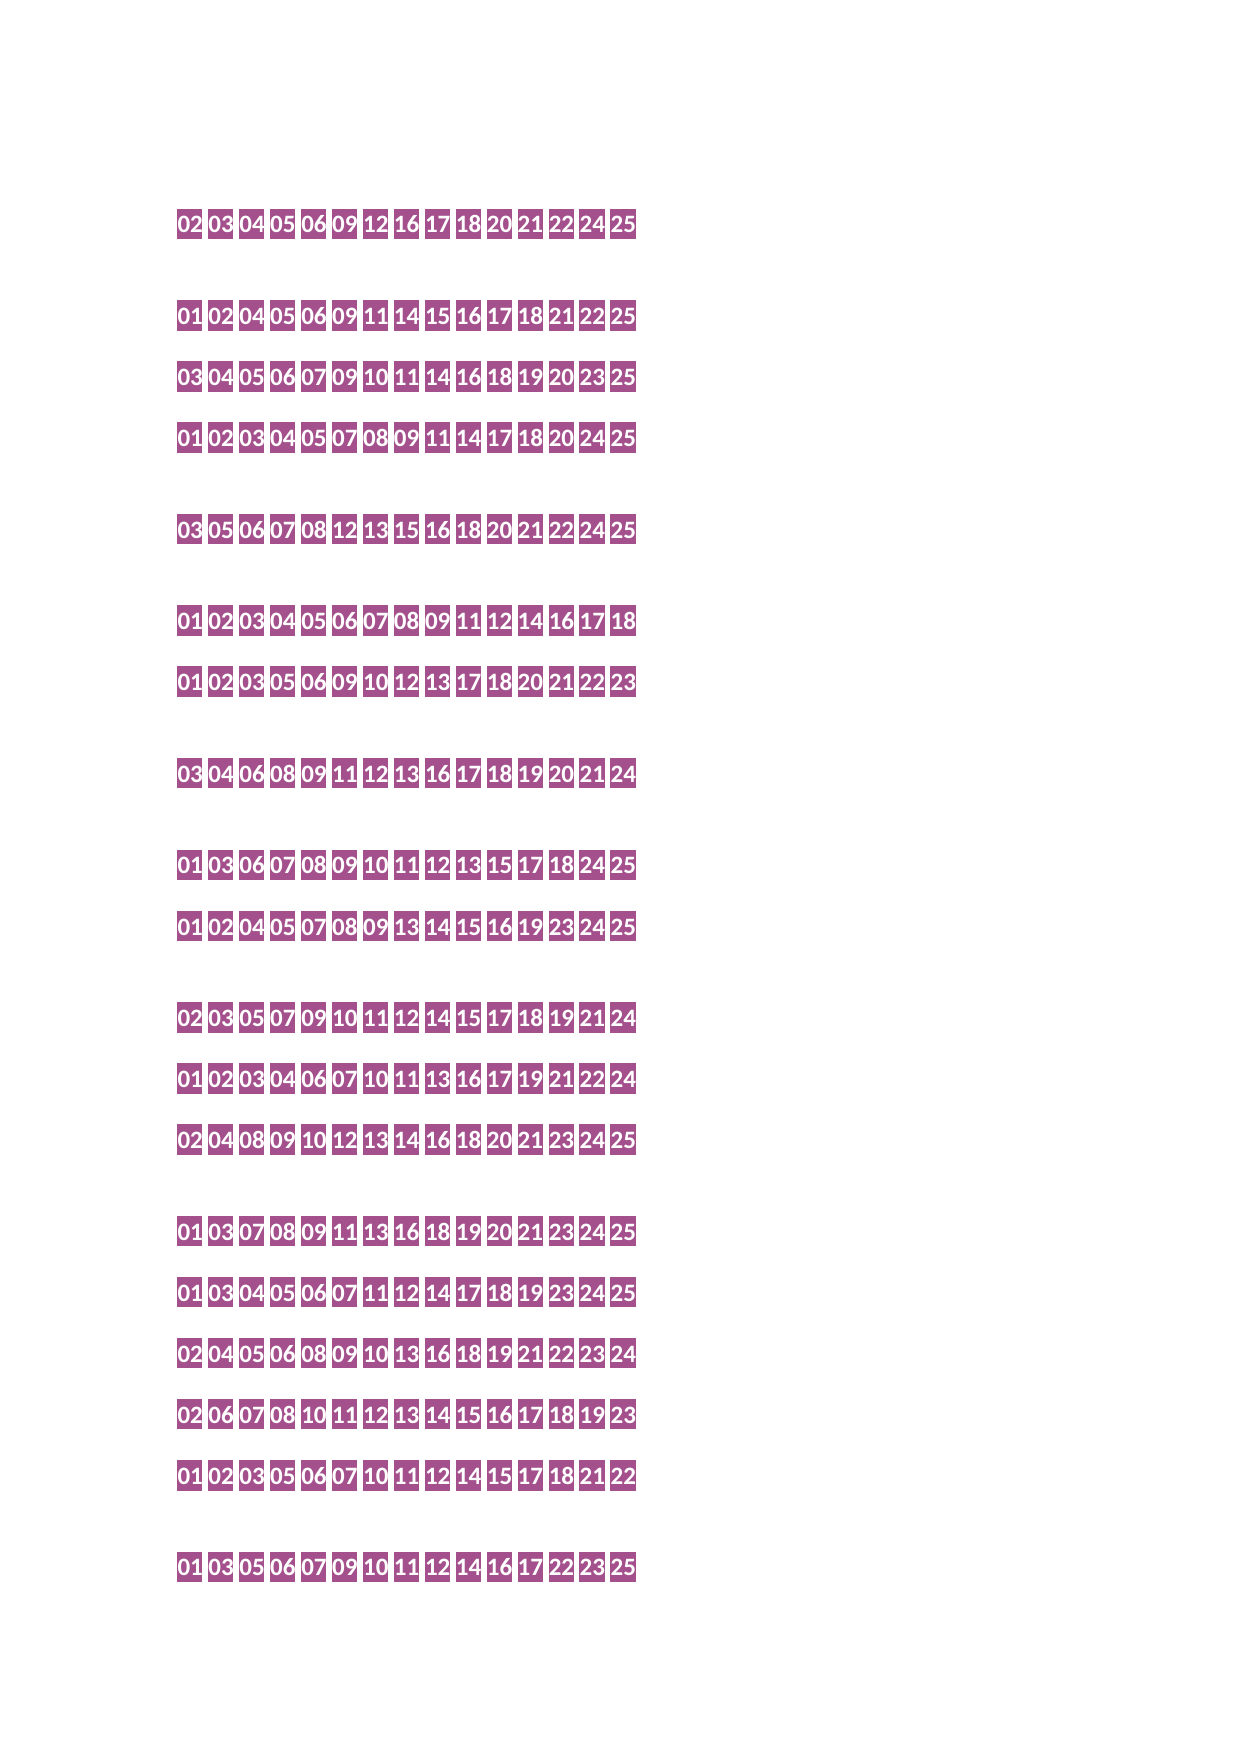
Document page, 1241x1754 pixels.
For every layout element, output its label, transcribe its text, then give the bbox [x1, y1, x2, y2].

text 02 03 05 07 09 10 11 12 14 15 17 18 19 21 24 [177, 941, 1063, 1033]
text 01 02 03 04 05 06 07 08 09 11 12 14 16 17 18 [177, 544, 1063, 636]
text 01 03 06 07 08 09 10 11 12 13 15 17 18 24 25 [177, 788, 1063, 880]
text 03 05 06 07 08 12 13 15 16 18 20 21 22 24 25 [177, 453, 1063, 544]
text 01 02 03 04 06 07 10 11 13 16 17 19 21 22 24 [177, 1033, 1063, 1094]
text 02 04 08 09 10 12 13 14 16 18 20 21 23 24 25 [177, 1094, 1063, 1155]
text 02 06 07 08 10 11 12 13 14 15 16 17 18 19 23 [177, 1368, 1063, 1429]
text 01 02 04 05 07 08 09 13 14 15 16 19 23 24 25 [177, 880, 1063, 941]
text 01 03 07 08 09 11 13 16 18 19 20 21 23 24 25 [177, 1155, 1063, 1246]
text 01 03 05 06 07 09 10 11 12 14 16 17 22 23 25 [177, 1491, 1063, 1582]
text 03 04 06 08 09 11 12 13 16 17 18 19 20 21 24 [177, 697, 1063, 788]
text 01 02 03 05 06 07 10 11 12 14 15 17 18 21 22 [177, 1429, 1063, 1491]
text 03 04 05 06 07 09 10 11 14 16 18 19 20 23 25 [177, 331, 1063, 392]
text 01 03 04 05 06 07 11 12 14 17 18 19 23 24 25 [177, 1246, 1063, 1307]
text 02 03 04 05 06 09 12 16 17 18 20 21 22 24 25 [177, 148, 1063, 239]
text 01 02 04 05 06 09 11 14 15 16 17 18 21 22 25 [177, 239, 1063, 331]
text 02 04 05 06 08 09 10 13 16 18 19 21 22 23 24 [177, 1307, 1063, 1368]
text 01 02 03 05 06 09 10 12 13 17 18 20 21 22 23 [177, 636, 1063, 697]
text 01 02 03 04 05 07 08 09 11 14 17 18 20 24 25 [177, 392, 1063, 453]
